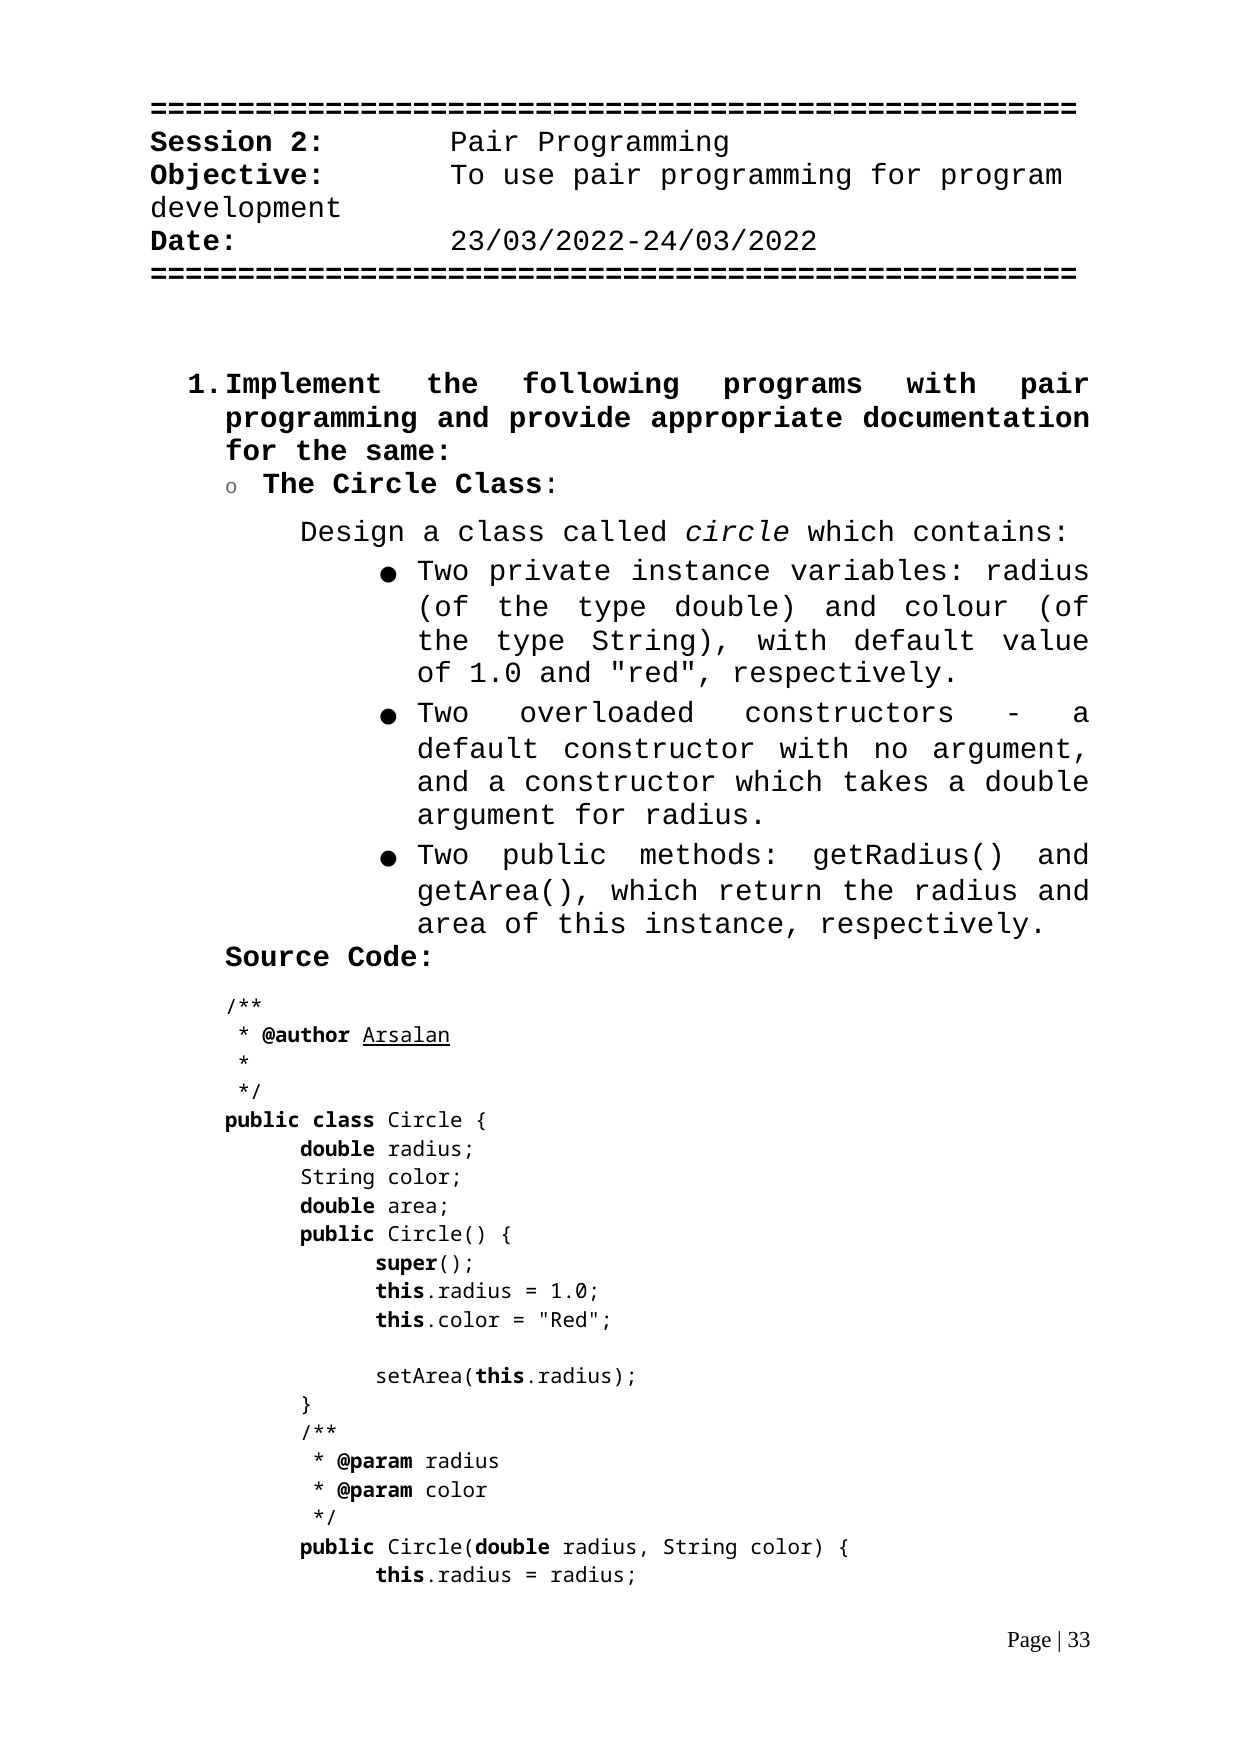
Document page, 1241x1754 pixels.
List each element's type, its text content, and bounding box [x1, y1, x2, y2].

text String color; [225, 1162, 1090, 1191]
text * @author Arsalan [225, 1020, 1090, 1049]
text this.radius = radius; [225, 1560, 1090, 1589]
subtitle The Circle Class: [225, 469, 1090, 502]
text ===================================================== [150, 259, 1090, 293]
text */ [225, 1077, 1090, 1106]
text Design a class called circle which contains: [300, 517, 1090, 550]
text */ [225, 1503, 1090, 1532]
text } [225, 1389, 1090, 1418]
text this.radius = 1.0; [225, 1276, 1090, 1305]
list Two overloaded constructors - a default constructor with no argument, and a constructor which takes a double argument for radius. [379, 692, 1090, 833]
text ===================================================== [150, 94, 1090, 127]
text double radius; [225, 1134, 1090, 1162]
text * @param radius [225, 1446, 1090, 1475]
text public Circle(double radius, String color) { [225, 1532, 1090, 1560]
text Source Code: [225, 942, 1090, 975]
list Two private instance variables: radius (of the type double) and colour (of the type String), with default value of 1.0 and "red", respectively. [379, 550, 1090, 692]
text * [225, 1049, 1090, 1077]
text Objective: To use pair programming for program development [150, 161, 1090, 227]
text /** [225, 1418, 1090, 1446]
text public class Circle { [225, 1106, 1090, 1134]
list Implement the following programs with pair programming and provide appropriate documentation for the same: [187, 370, 1090, 469]
text double area; [225, 1191, 1090, 1219]
text * @param color [225, 1475, 1090, 1503]
list Two public methods: getRadius() and getArea(), which return the radius and area of this instance, respectively. [379, 833, 1090, 942]
text Date: 23/03/2022-24/03/2022 [150, 227, 1090, 259]
text setArea(this.radius); [225, 1361, 1090, 1389]
text this.color = "Red"; [225, 1305, 1090, 1333]
text public Circle() { [225, 1219, 1090, 1248]
text Session 2: Pair Programming [150, 127, 1090, 161]
text super(); [225, 1248, 1090, 1276]
text /** [225, 992, 1090, 1020]
